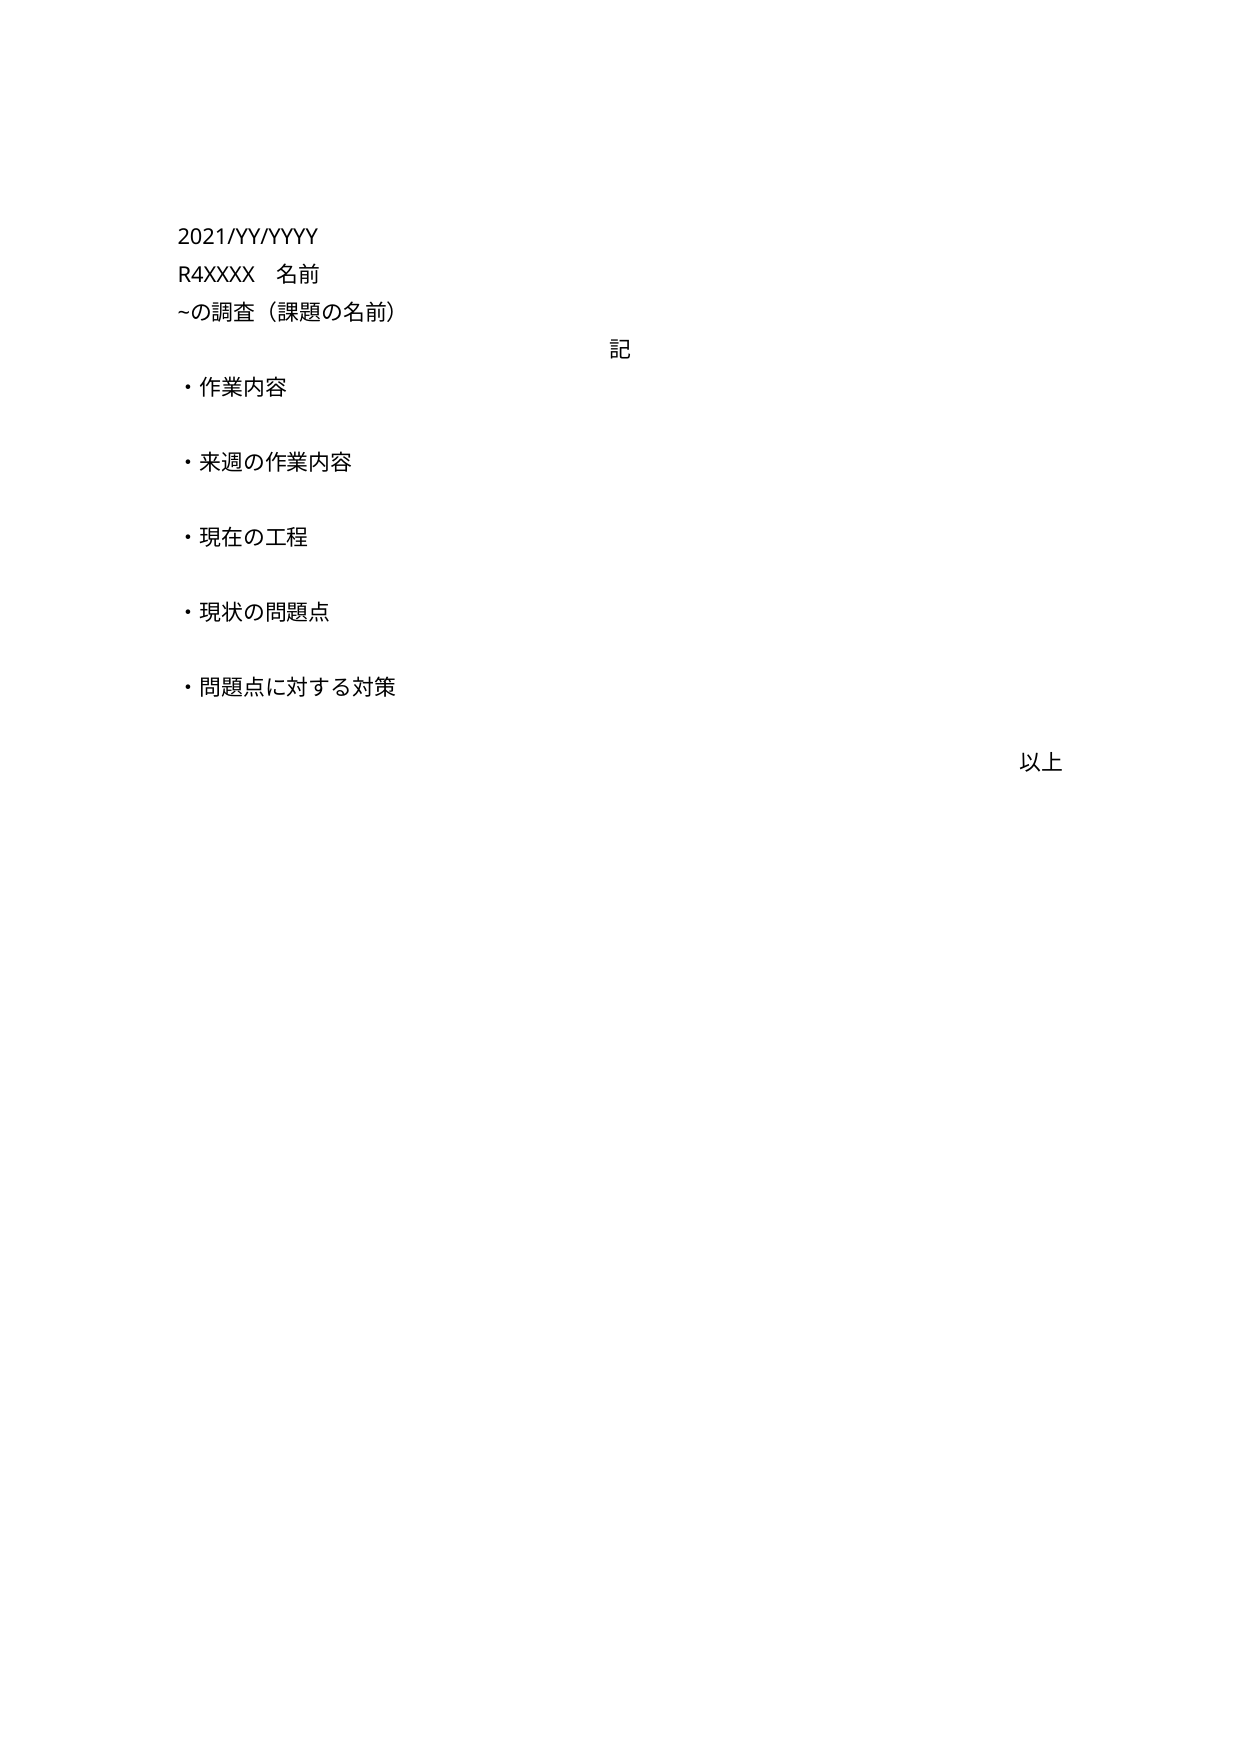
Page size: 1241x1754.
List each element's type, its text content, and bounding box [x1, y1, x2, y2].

text 2021/YY/YYYY [177, 217, 1063, 254]
subtitle 記 [177, 329, 1063, 367]
text ・現状の問題点 [177, 592, 1063, 629]
text ・問題点に対する対策 [177, 667, 1063, 704]
text R4XXXX 名前 [177, 254, 1063, 292]
text ・現在の工程 [177, 517, 1063, 554]
text ~の調査（課題の名前） [177, 292, 1063, 329]
text ・来週の作業内容 [177, 442, 1063, 479]
text 以上 [177, 742, 1063, 779]
text ・作業内容 [177, 367, 1063, 404]
